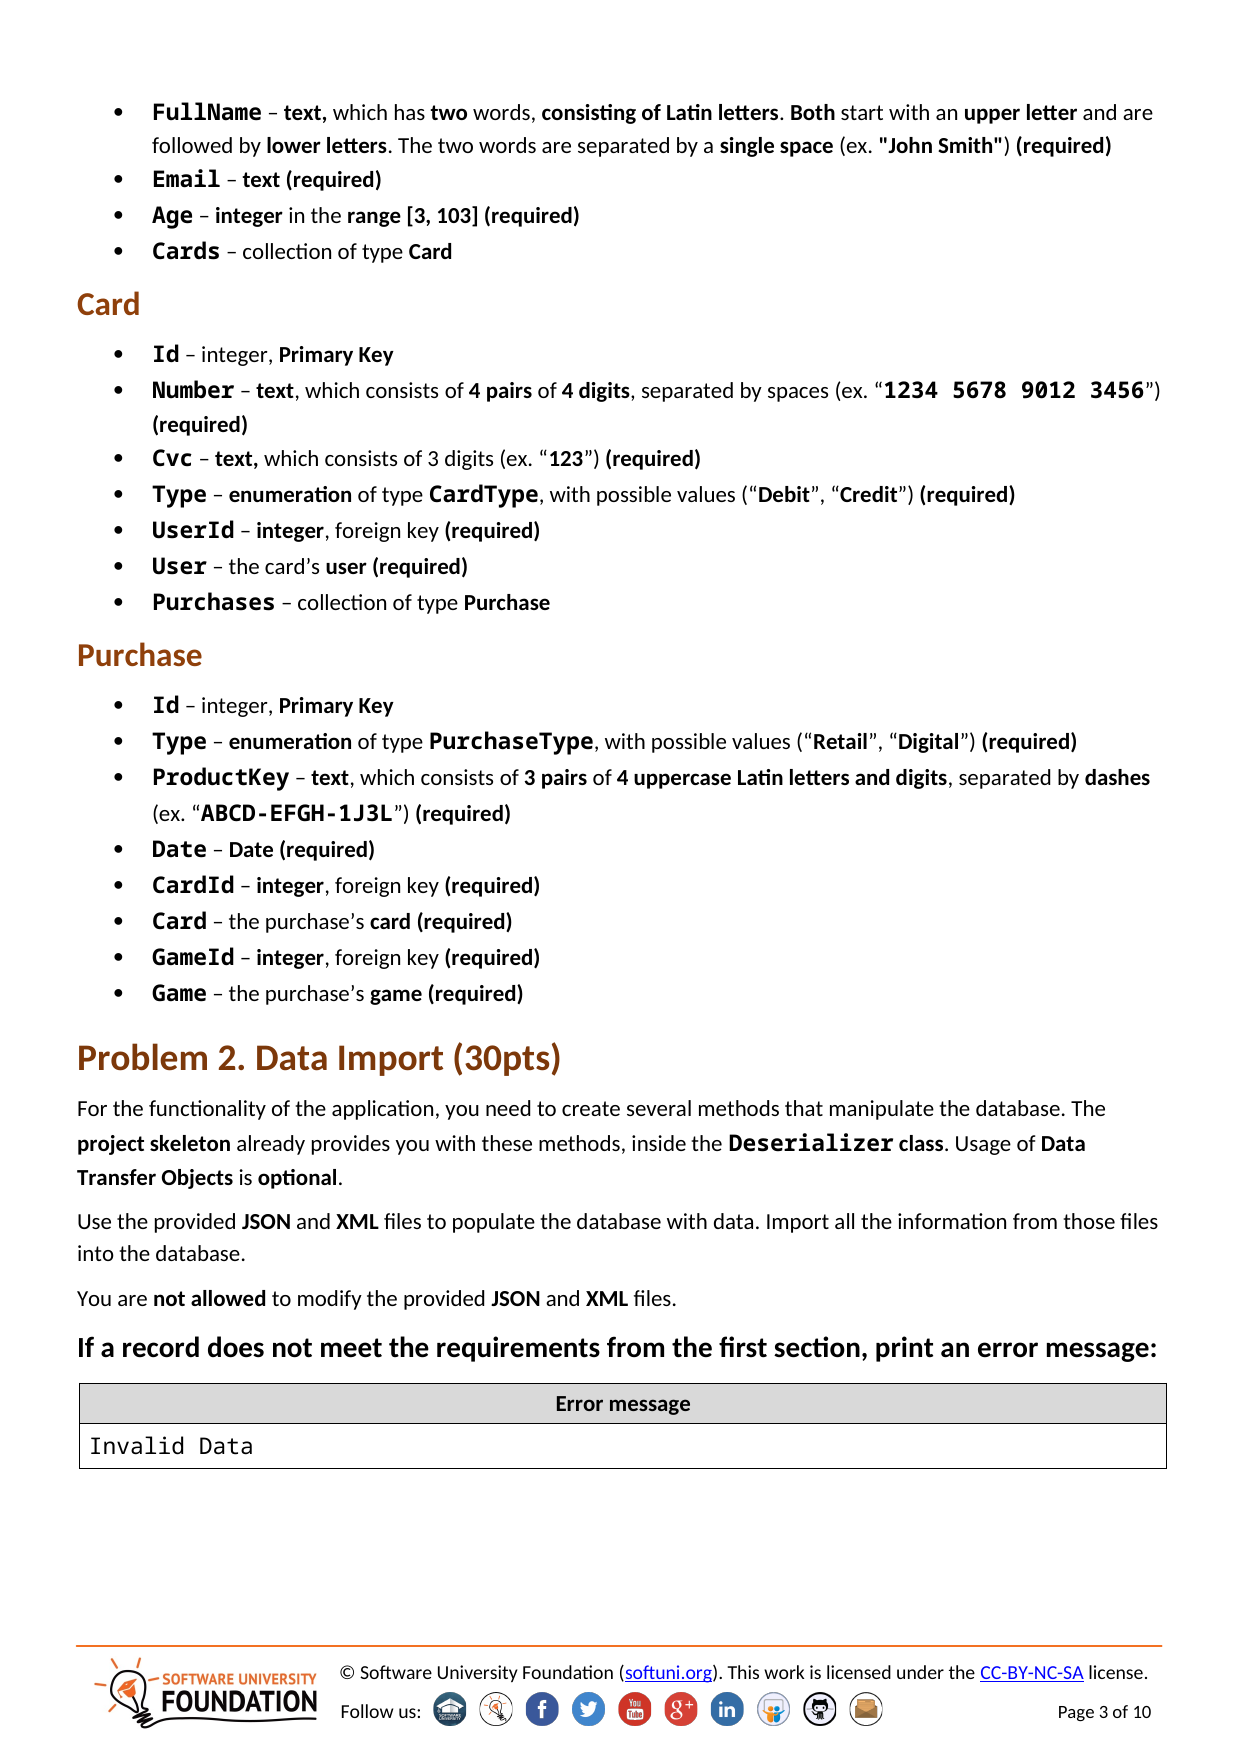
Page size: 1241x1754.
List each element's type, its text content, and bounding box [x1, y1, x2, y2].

list ProductKey – text, which consists of 3 pairs of 4 uppercase Latin letters and digits, separated by dashes (ex. “ABCD-EFGH-1J3L”) (required) [114, 761, 1163, 828]
list User – the card’s user (required) [114, 550, 1163, 581]
list FullName – text, which has two words, consisting of Latin letters. Both start with an upper letter and are followed by lower letters. The two words are separated by a single space (ex. "John Smith") (required) [114, 95, 1163, 159]
table_header Error message [80, 1384, 1166, 1423]
text If a record does not meet the requirements from the first section, print an error message: [77, 1329, 1163, 1364]
table_cell Invalid Data [80, 1424, 1166, 1467]
list Type – enumeration of type CardType, with possible values (“Debit”, “Credit”) (required) [114, 478, 1163, 509]
list Id – integer, Primary Key [114, 689, 1163, 721]
picture [93, 1656, 317, 1729]
picture [710, 1692, 744, 1726]
picture [849, 1692, 883, 1726]
picture [664, 1692, 698, 1726]
subtitle Card [77, 283, 1163, 324]
list Number – text, which consists of 4 pairs of 4 digits, separated by spaces (ex. “1234 5678 9012 3456”) (required) [114, 374, 1163, 438]
picture [572, 1692, 605, 1726]
list Card – the purchase’s card (required) [114, 905, 1163, 936]
picture [433, 1692, 467, 1726]
subtitle Purchase [77, 634, 1163, 675]
picture [618, 1692, 652, 1726]
list Purchases – collection of type Purchase [114, 586, 1163, 617]
subtitle Problem 2. Data Import (30pts) [77, 1033, 1163, 1079]
list Date – Date (required) [114, 833, 1163, 864]
picture [479, 1692, 513, 1726]
text You are not allowed to modify the provided JSON and XML files. [77, 1284, 1163, 1312]
list Email – text (required) [114, 163, 1163, 194]
list Cvc – text, which consists of 3 digits (ex. “123”) (required) [114, 442, 1163, 473]
text For the functionality of the application, you need to create several methods that manipulate the database. The project skeleton already provides you with these methods, inside the Deserializer class. Usage of Data Transfer Objects is optional. [77, 1094, 1163, 1191]
list Cards – collection of type Card [114, 235, 1163, 266]
list UserId – integer, foreign key (required) [114, 514, 1163, 545]
picture [803, 1692, 837, 1726]
picture [757, 1692, 790, 1726]
list Type – enumeration of type PurchaseType, with possible values (“Retail”, “Digital”) (required) [114, 725, 1163, 756]
picture [525, 1692, 559, 1726]
list Game – the purchase’s game (required) [114, 977, 1163, 1008]
list Id – integer, Primary Key [114, 338, 1163, 370]
list GameId – integer, foreign key (required) [114, 941, 1163, 972]
list Age – integer in the range [3, 103] (required) [114, 199, 1163, 230]
list CardId – integer, foreign key (required) [114, 869, 1163, 900]
text Use the provided JSON and XML files to populate the database with data. Import all the information from those files into the database. [77, 1207, 1163, 1268]
